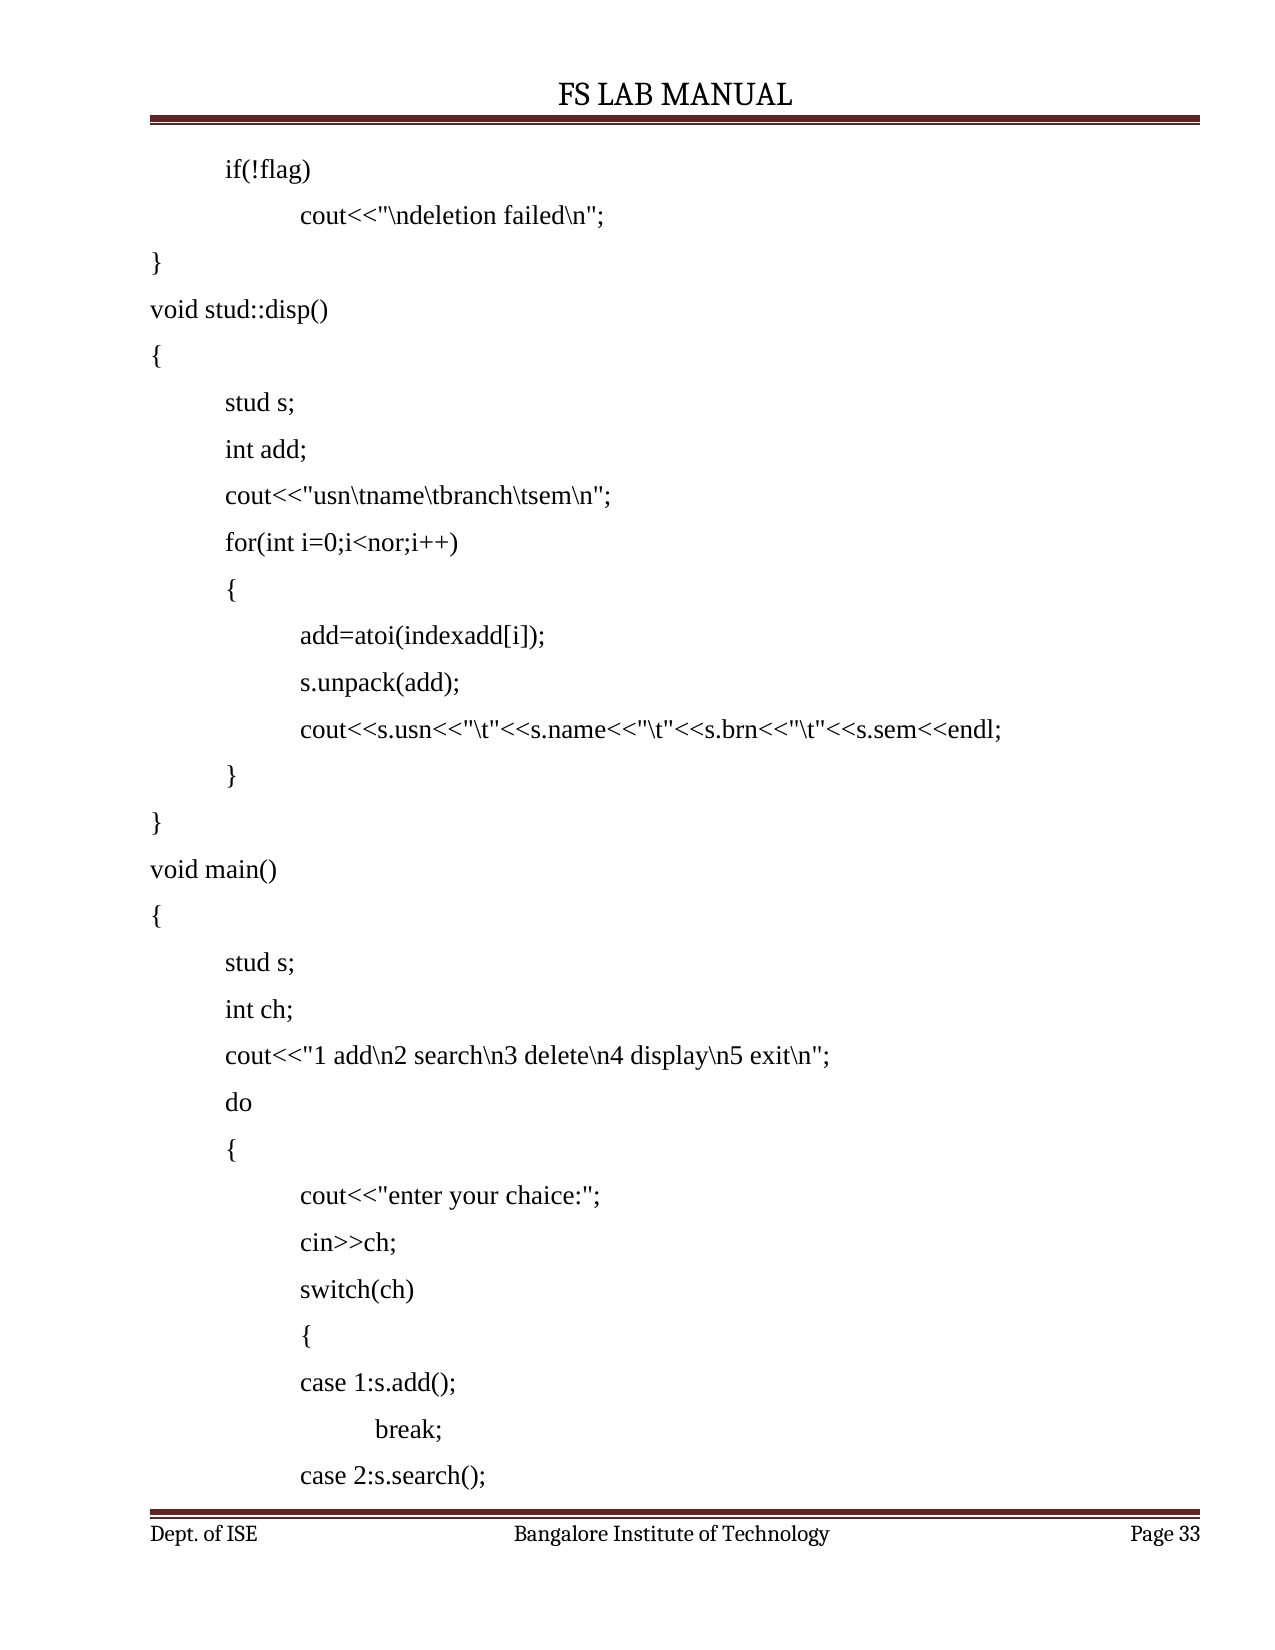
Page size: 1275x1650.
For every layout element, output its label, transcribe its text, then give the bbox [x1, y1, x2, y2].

text } [150, 246, 1200, 277]
text cout<<"\ndeletion failed\n"; [150, 199, 1200, 231]
text int ch; [150, 993, 1200, 1024]
text } [150, 759, 1200, 791]
text stud s; [150, 946, 1200, 977]
text { [150, 899, 1200, 931]
text { [150, 339, 1200, 371]
text add=atoi(indexadd[i]); [150, 619, 1200, 651]
text { [150, 1319, 1200, 1351]
text int add; [150, 433, 1200, 464]
text if(!flag) [150, 153, 1200, 184]
text void stud::disp() [150, 293, 1200, 324]
text { [150, 1133, 1200, 1164]
text cout<<"1 add\n2 search\n3 delete\n4 display\n5 exit\n"; [150, 1039, 1200, 1071]
text break; [150, 1413, 1200, 1444]
text cout<<s.usn<<"\t"<<s.name<<"\t"<<s.brn<<"\t"<<s.sem<<endl; [150, 713, 1200, 744]
text case 2:s.search(); [150, 1459, 1200, 1491]
text void main() [150, 853, 1200, 884]
text case 1:s.add(); [150, 1366, 1200, 1397]
text for(int i=0;i<nor;i++) [150, 526, 1200, 557]
text switch(ch) [150, 1273, 1200, 1304]
text do [150, 1086, 1200, 1117]
text stud s; [150, 386, 1200, 417]
text cout<<"enter your chaice:"; [150, 1179, 1200, 1211]
text { [150, 573, 1200, 604]
text } [150, 806, 1200, 837]
text cout<<"usn\tname\tbranch\tsem\n"; [150, 479, 1200, 511]
text s.unpack(add); [150, 666, 1200, 697]
text cin>>ch; [150, 1226, 1200, 1257]
